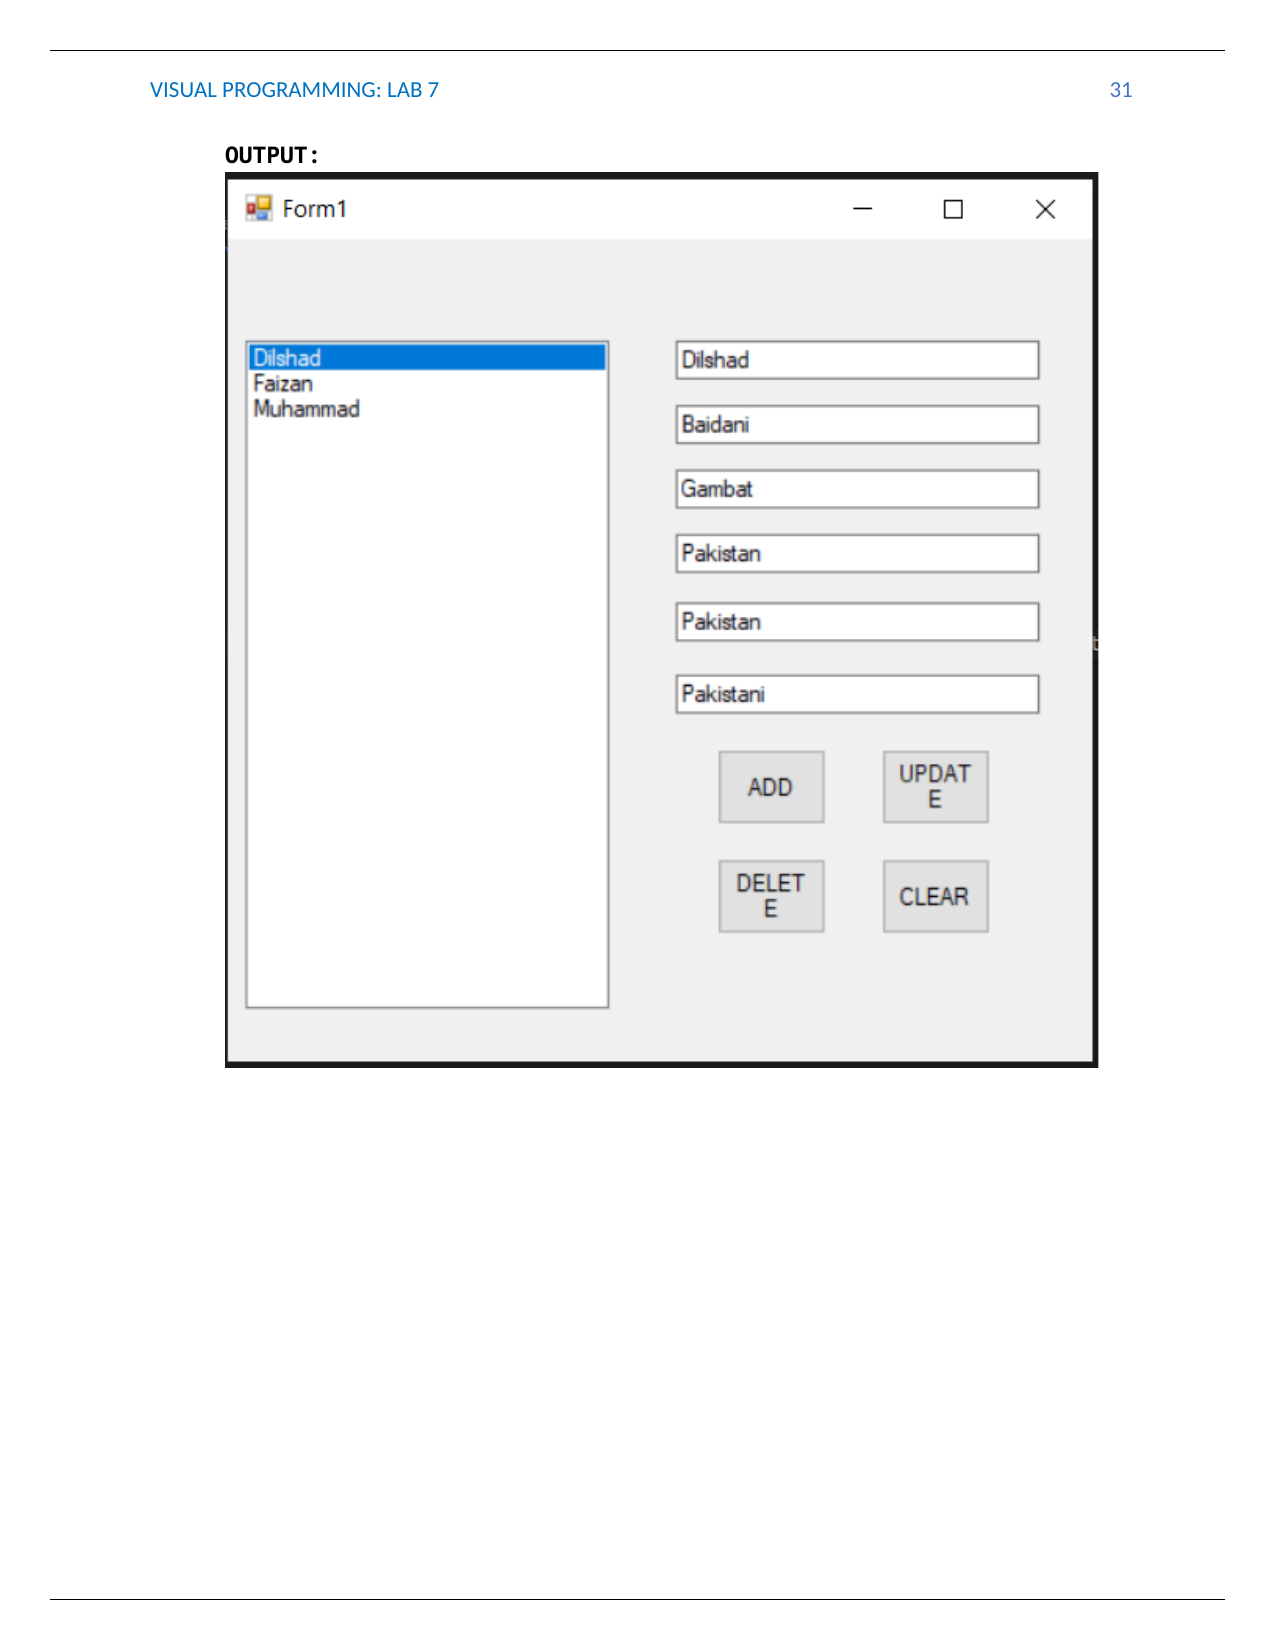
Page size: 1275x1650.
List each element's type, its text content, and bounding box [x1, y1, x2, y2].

picture [225, 172, 1099, 1068]
